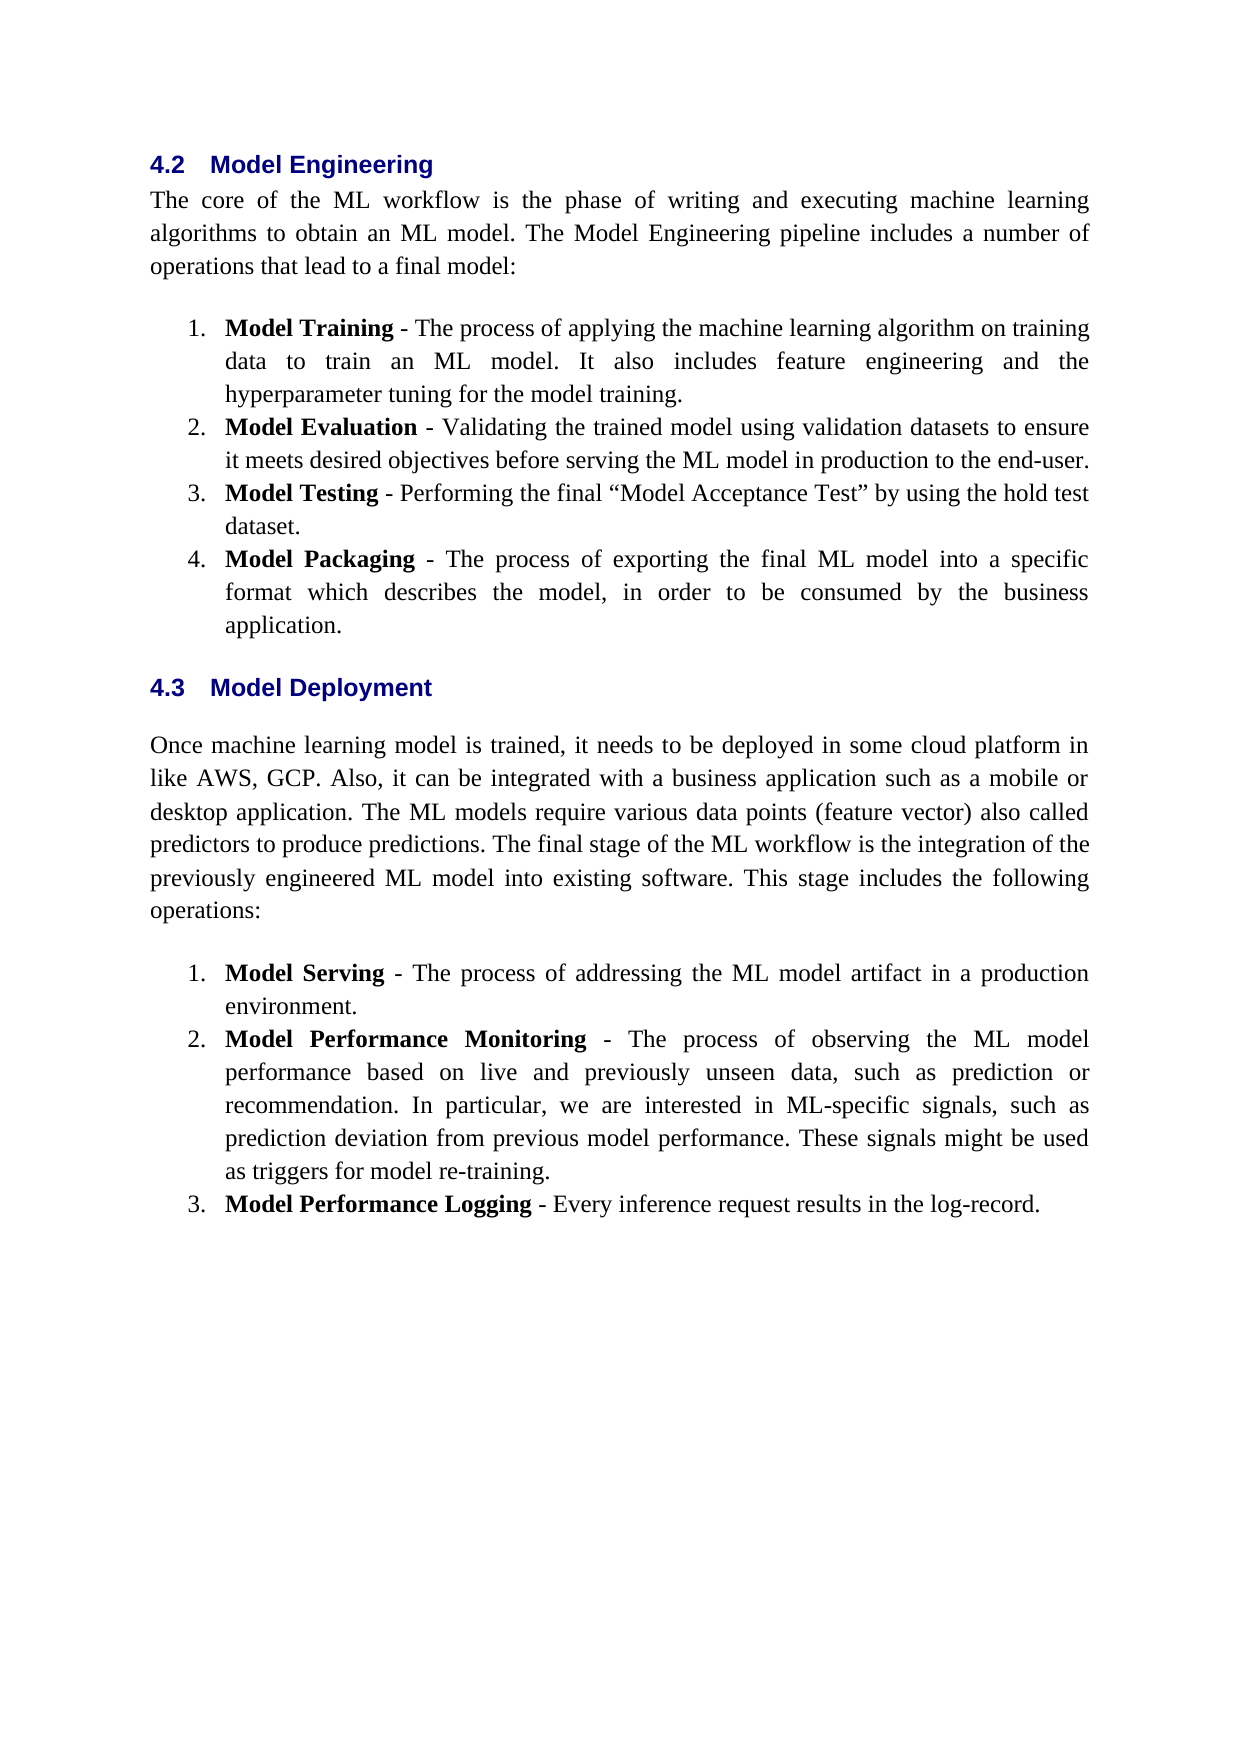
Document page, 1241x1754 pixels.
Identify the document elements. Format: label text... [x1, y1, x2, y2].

list Model Packaging - The process of exporting the final ML model into a specific format which describes the model, in order to be consumed by the business application. [187, 544, 1090, 639]
list Model Training - The process of applying the machine learning algorithm on training data to train an ML model. It also includes feature engineering and the hyperparameter tuning for the model training. [187, 313, 1090, 408]
list Model Serving - The process of addressing the ML model artifact in a production environment. [187, 958, 1090, 1019]
subtitle Model Deployment [150, 673, 1090, 701]
text The core of the ML workflow is the phase of writing and executing machine learning algorithms to obtain an ML model. The Model Engineering pipeline includes a number of operations that lead to a final model: [150, 185, 1090, 280]
list Model Testing - Performing the final “Model Acceptance Test” by using the hold test dataset. [187, 478, 1090, 540]
text Once machine learning model is trained, it needs to be deployed in some cloud platform in like AWS, GCP. Also, it can be integrated with a business application such as a mobile or desktop application. The ML models require various data points (feature vector) also called predictors to produce predictions. The final stage of the ML workflow is the integration of the previously engineered ML model into existing software. This stage includes the following operations: [150, 731, 1090, 924]
list Model Performance Monitoring - The process of observing the ML model performance based on live and previously unseen data, such as prediction or recommendation. In particular, we are interested in ML-specific signals, such as prediction deviation from previous model performance. These signals might be used as triggers for model re-training. [187, 1024, 1090, 1185]
list Model Evaluation - Validating the trained model using validation datasets to ensure it meets desired objectives before serving the ML model in production to the end-user. [187, 412, 1090, 474]
subtitle Model Engineering [150, 150, 1090, 179]
list Model Performance Logging - Every inference request results in the log-record. [187, 1189, 1090, 1218]
